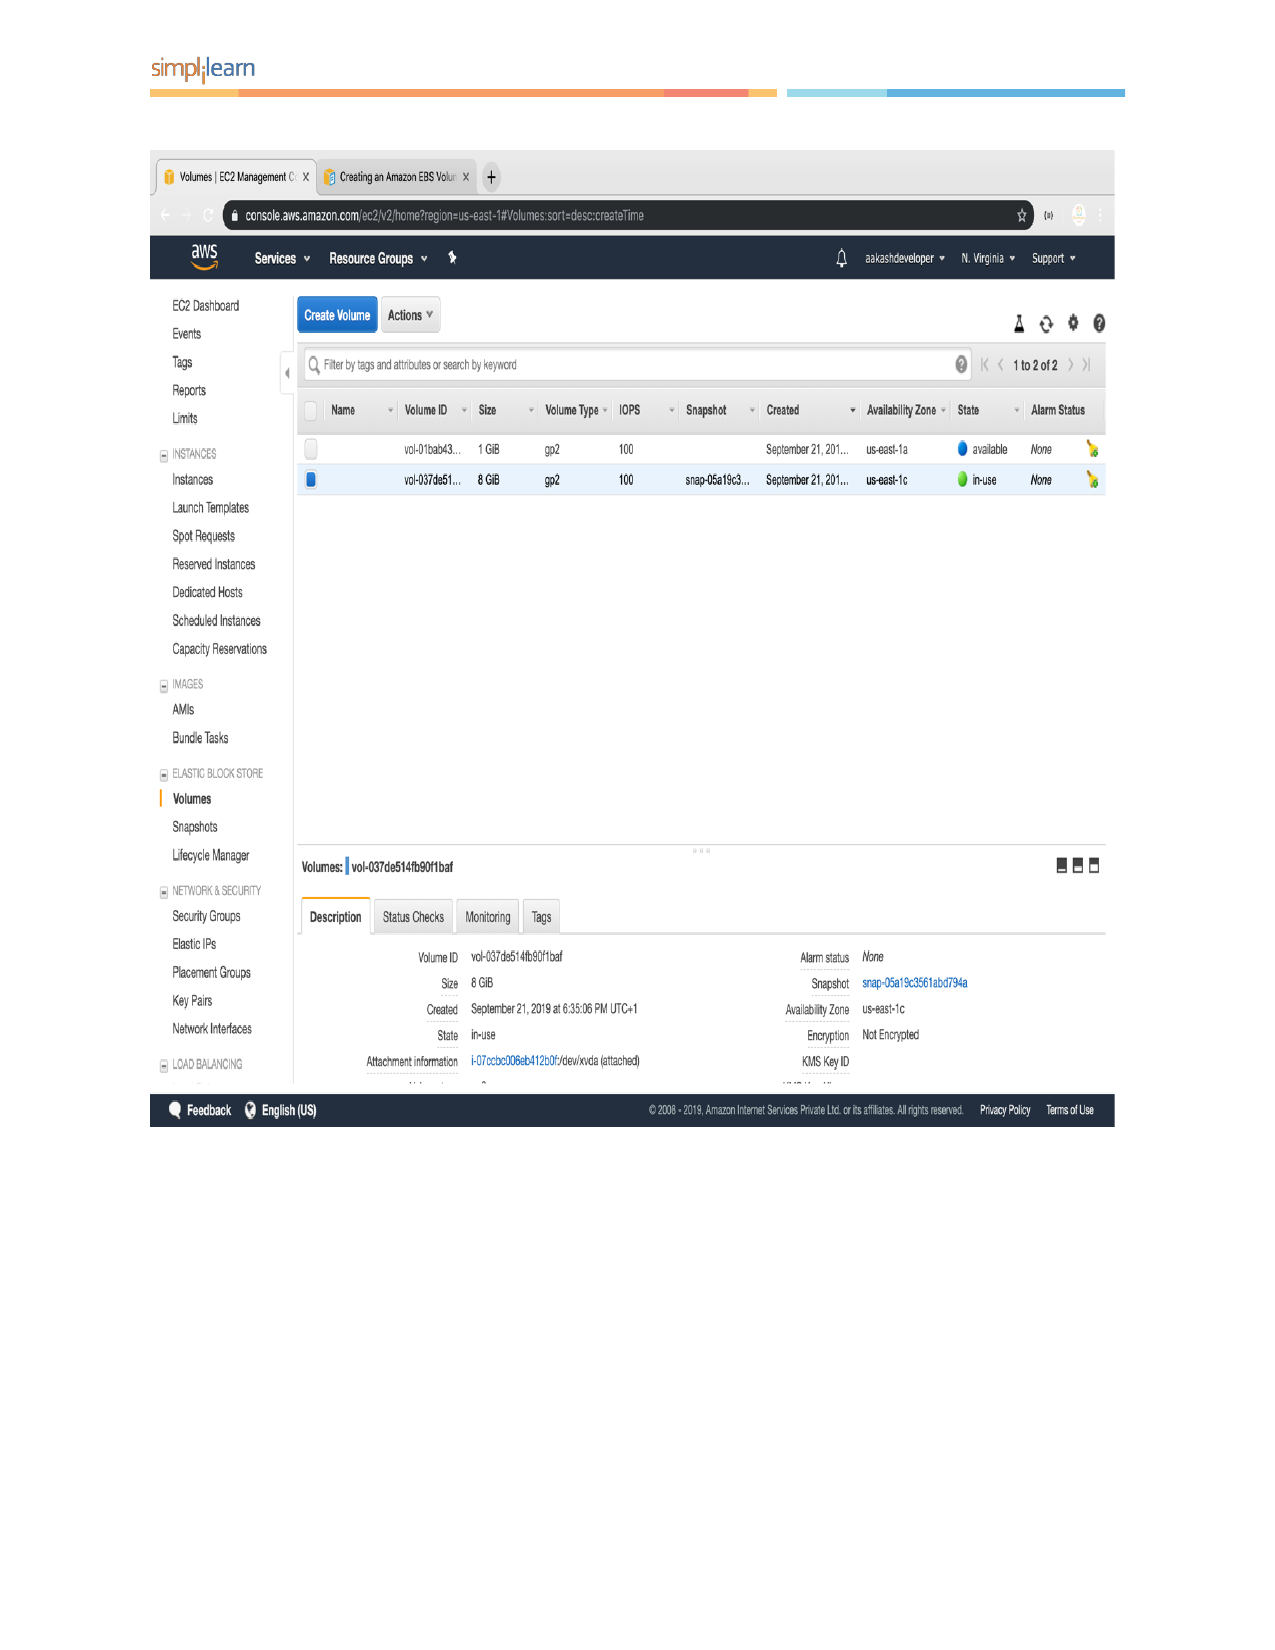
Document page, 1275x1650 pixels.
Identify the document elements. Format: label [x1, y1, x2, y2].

picture [150, 150, 1115, 1127]
picture [150, 52, 1125, 97]
